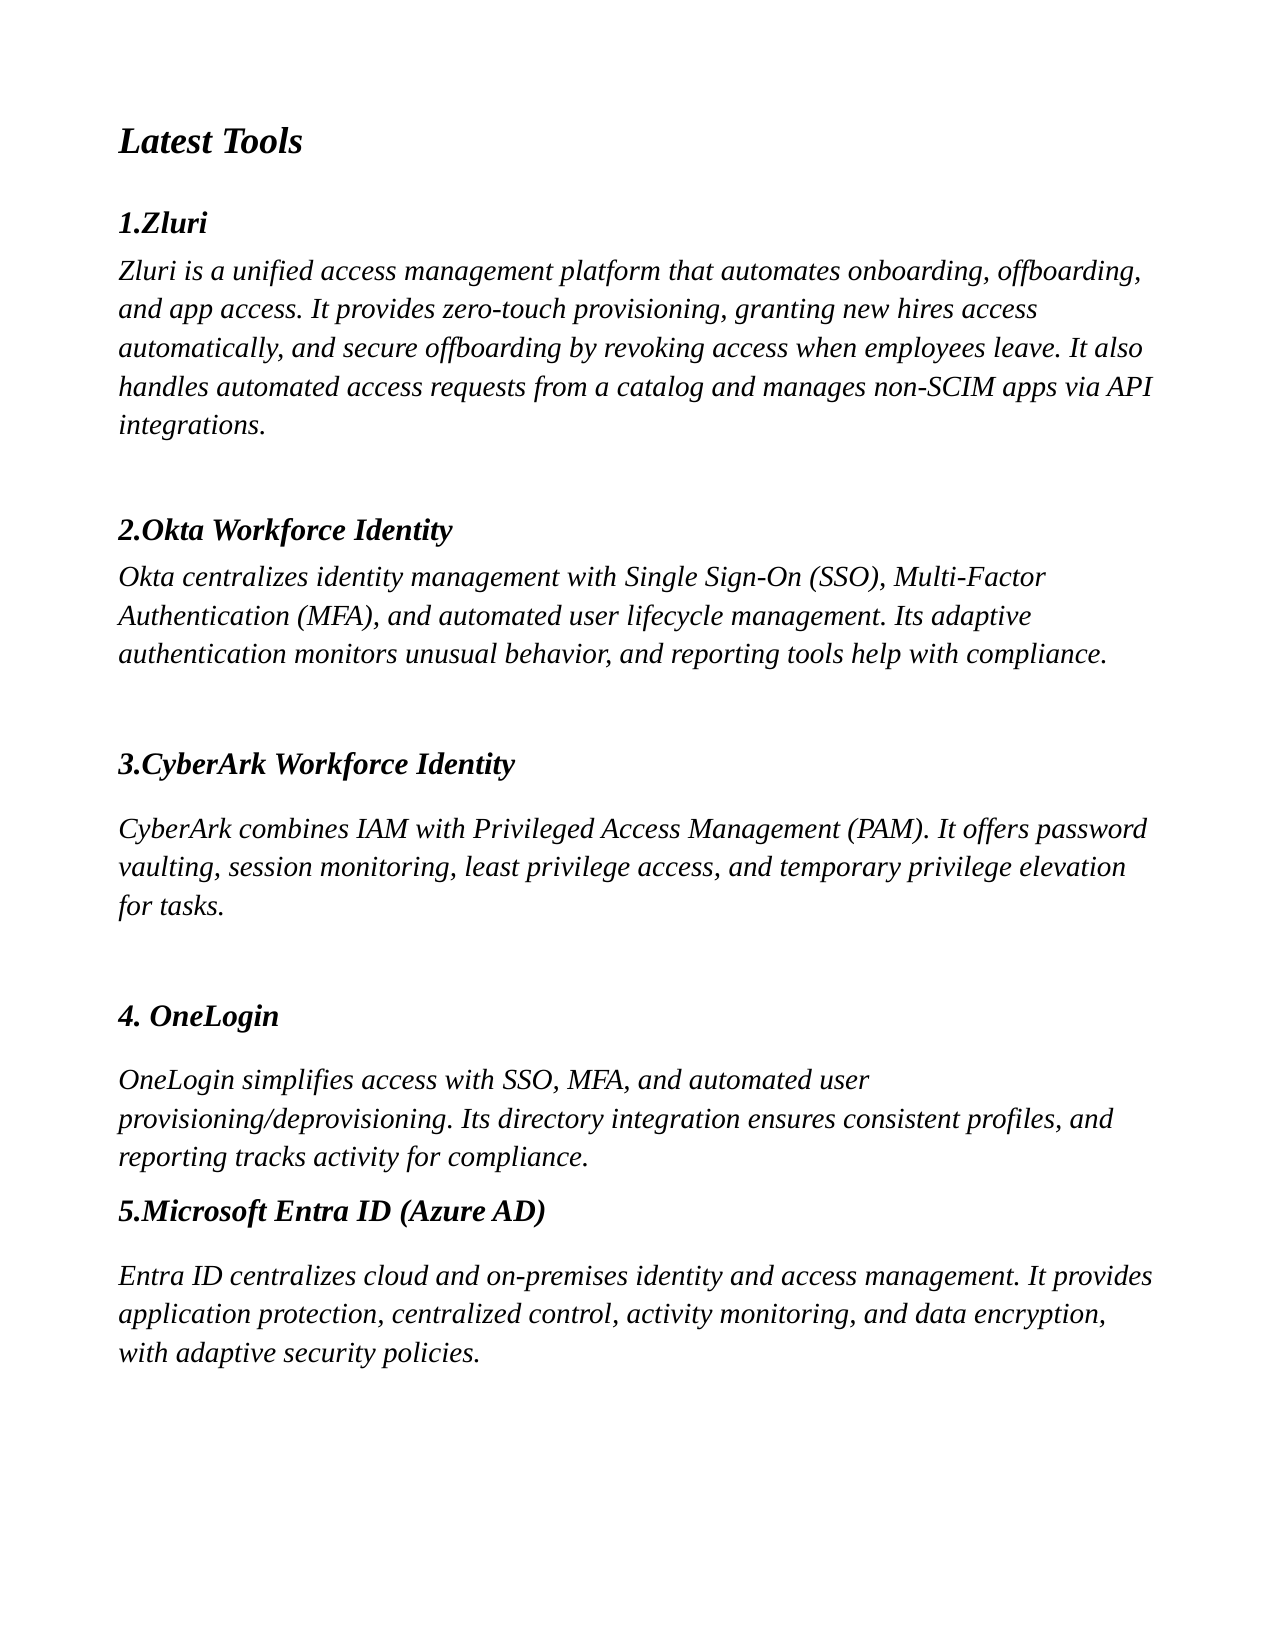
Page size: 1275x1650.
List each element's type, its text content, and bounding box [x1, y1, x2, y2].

subtitle 4️. OneLogin [118, 997, 1157, 1033]
text OneLogin simplifies access with SSO, MFA, and automated user provisioning/deprovisioning. Its directory integration ensures consistent profiles, and reporting tracks activity for compliance. [118, 1062, 1157, 1173]
text Zluri is a unified access management platform that automates onboarding, offboarding, and app access. It provides zero-touch provisioning, granting new hires access automatically, and secure offboarding by revoking access when employees leave. It also handles automated access requests from a catalog and manages non-SCIM apps via API integrations. [118, 253, 1157, 441]
subtitle 5.Microsoft Entra ID (Azure AD) [118, 1192, 1157, 1228]
text Okta centralizes identity management with Single Sign-On (SSO), Multi-Factor Authentication (MFA), and automated user lifecycle management. Its adaptive authentication monitors unusual behavior, and reporting tools help with compliance. [118, 559, 1157, 670]
subtitle 2.Okta Workforce Identity [118, 511, 1157, 547]
text CyberArk combines IAM with Privileged Access Management (PAM). It offers password vaulting, session monitoring, least privilege access, and temporary privilege elevation for tasks. [118, 811, 1157, 921]
text Entra ID centralizes cloud and on-premises identity and access management. It provides application protection, centralized control, activity monitoring, and data encryption, with adaptive security policies. [118, 1258, 1157, 1368]
subtitle 1.Zluri [118, 204, 1157, 241]
subtitle 3️.CyberArk Workforce Identity [118, 745, 1157, 781]
text Latest Tools [118, 118, 1157, 190]
